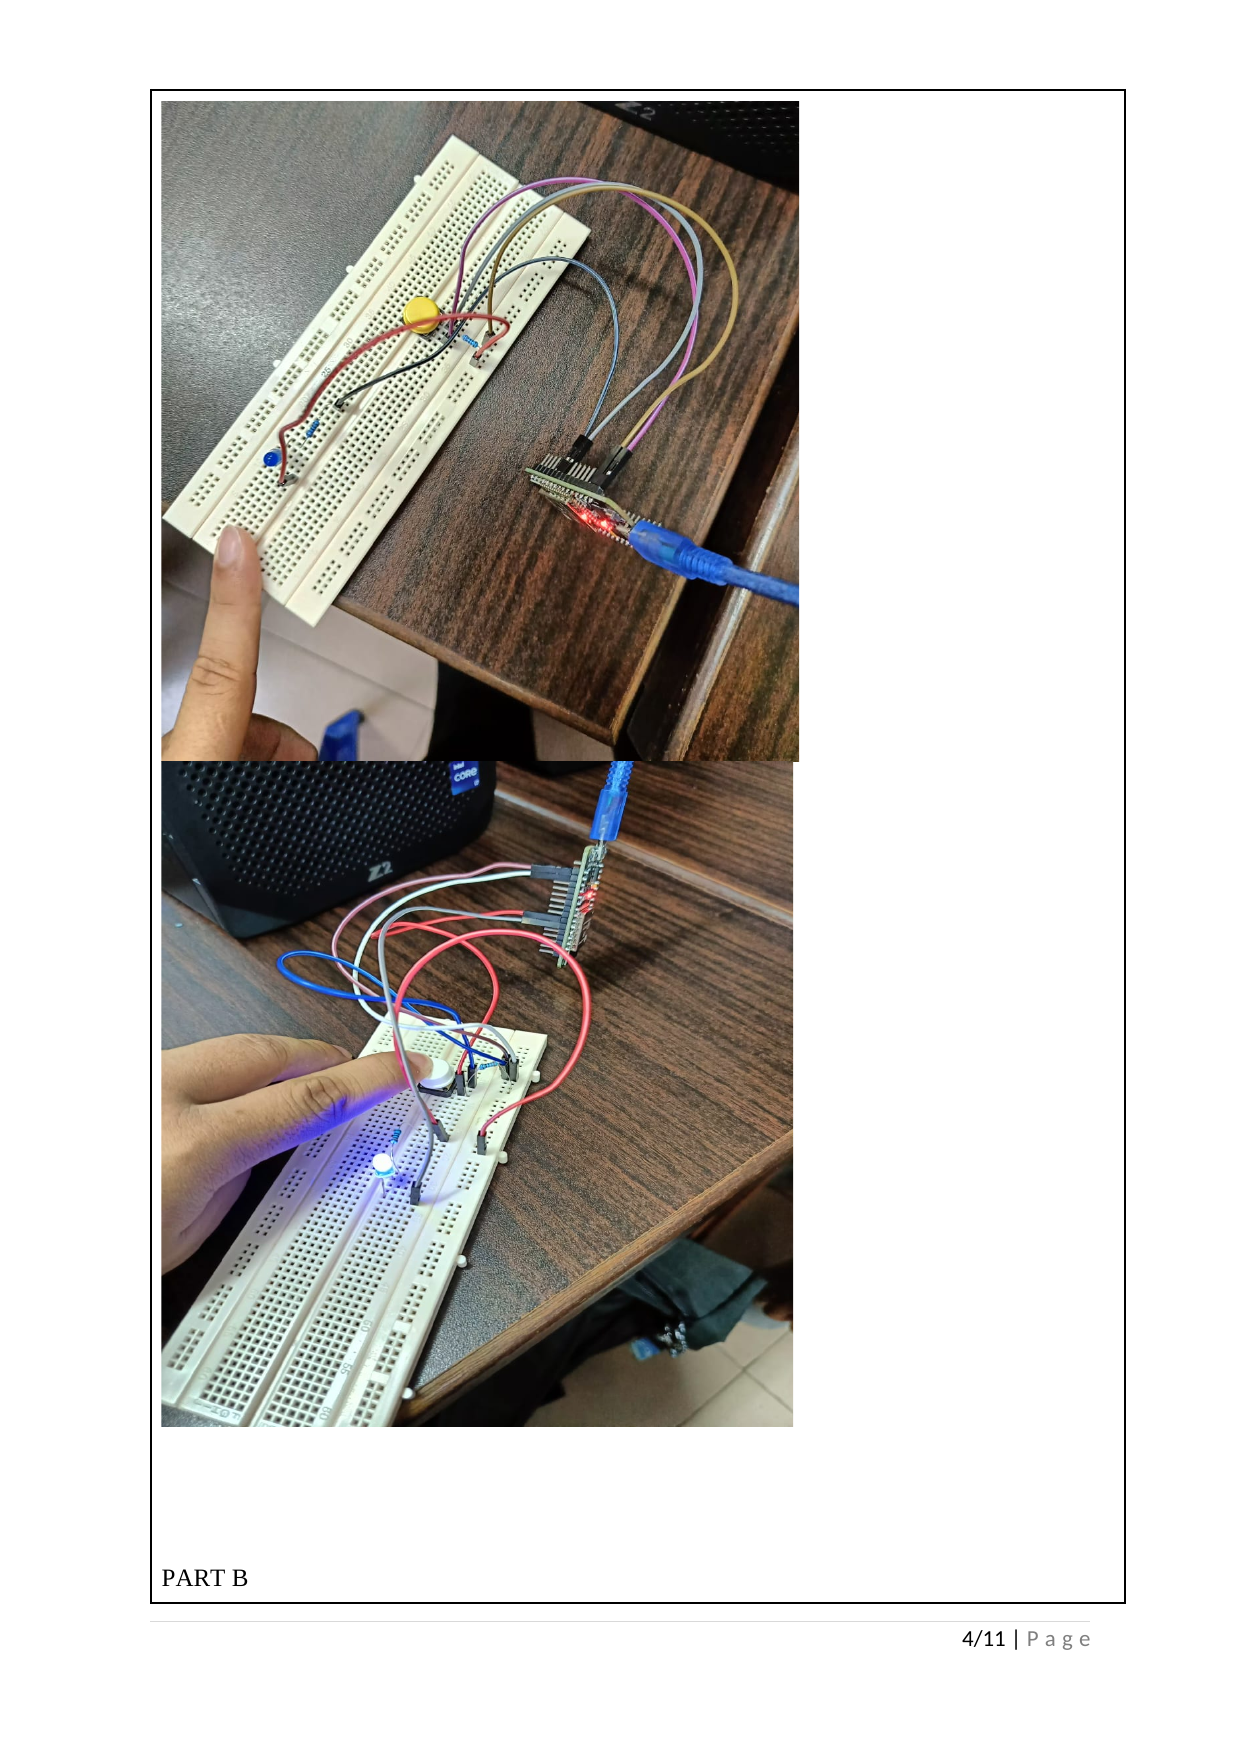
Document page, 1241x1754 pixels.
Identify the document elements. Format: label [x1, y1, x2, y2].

table_cell [152, 91, 1124, 1602]
picture [161, 101, 800, 1427]
